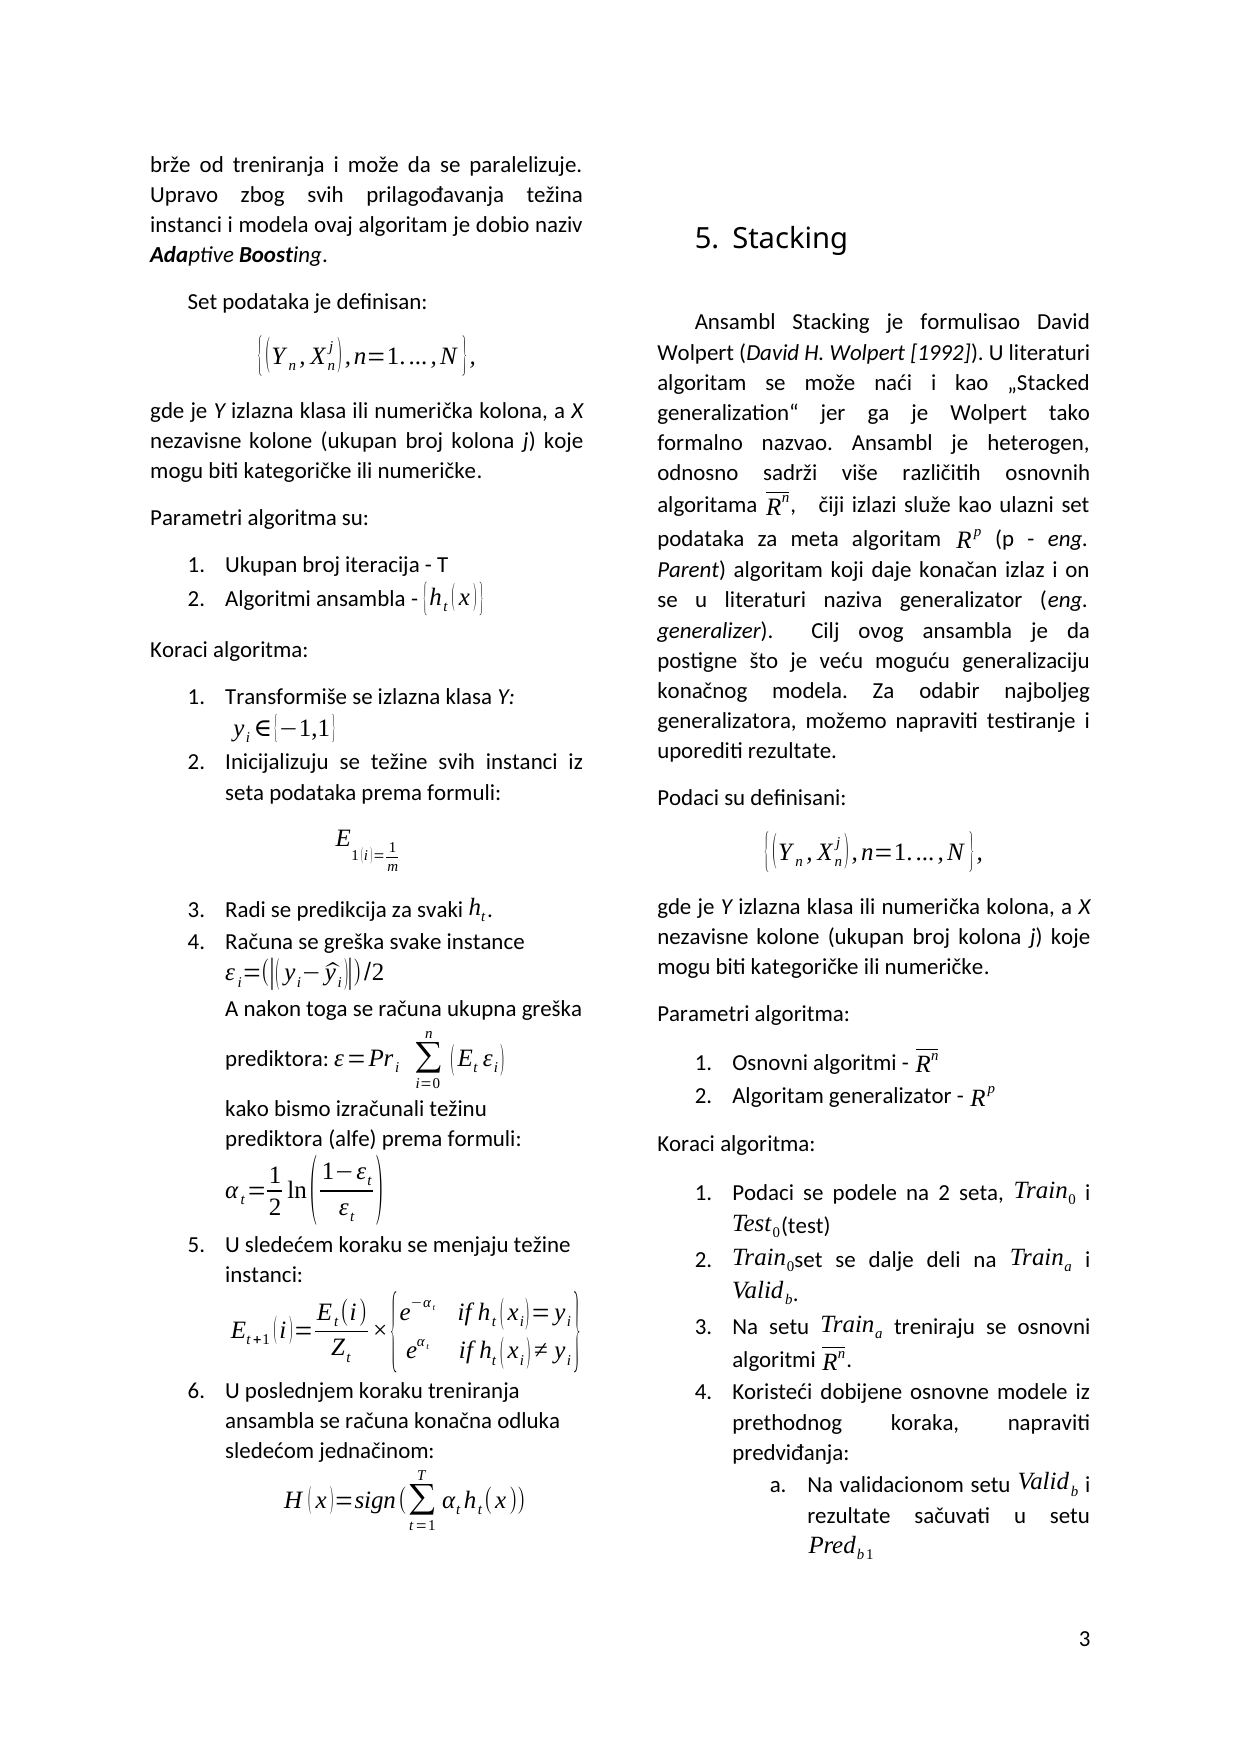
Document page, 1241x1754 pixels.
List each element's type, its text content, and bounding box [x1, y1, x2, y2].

text Koraci algoritma: [657, 1129, 1090, 1157]
text Ansambl Stacking je formulisao David Wolpert (David H. Wolpert [1992]). U literaturi algoritam se može naći i kao „Stacked generalization“ jer ga je Wolpert tako formalno nazvao. Ansambl je heterogen, odnosno sadrži više različitih osnovnih algoritama , čiji izlazi služe kao ulazni set podataka za meta algoritam (p - eng. Parent) algoritam koji daje konačan izlaz i on se u literaturi naziva generalizator (eng. generalizer). Cilj ovog ansambla je da postigne što je veću moguću generalizaciju konačnog modela. Za odabir najboljeg generalizatora, možemo napraviti testiranje i uporediti rezultate. [657, 307, 1090, 765]
list kako bismo izračunali težinu prediktora (alfe) prema formuli: [225, 1094, 583, 1152]
text Set podataka je definisan: [150, 287, 583, 316]
list Radi se predikcija za svaki . [187, 893, 583, 925]
text gde je Y izlazna klasa ili numerička kolona, a X nezavisne kolone (ukupan broj kolona j) koje mogu biti kategoričke ili numeričke. [657, 892, 1090, 980]
list Transformiše se izlazna klasa Y: [187, 682, 583, 710]
text Koraci algoritma: [150, 635, 583, 663]
list A nakon toga se računa ukupna greška prediktora: [225, 994, 583, 1092]
list Na validacionom setu i rezultate sačuvati u setu [769, 1468, 1090, 1563]
text Parametri algoritma: [657, 999, 1090, 1027]
list Osnovni algoritmi - [694, 1046, 1090, 1077]
text Parametri algoritma su: [150, 503, 583, 531]
list U poslednjem koraku treniranja ansambla se računa konačna odluka sledećom jednačinom: [187, 1376, 583, 1464]
subtitle Stacking [694, 218, 1090, 257]
list U sledećem koraku se menjaju težine instanci: [187, 1230, 583, 1288]
text gde je Y izlazna klasa ili numerička kolona, a X nezavisne kolone (ukupan broj kolona j) koje mogu biti kategoričke ili numeričke. [150, 396, 583, 484]
list Podaci se podele na 2 seta, i (test) [694, 1176, 1090, 1241]
list Računa se greška svake instance [187, 927, 583, 955]
list Koristeći dobijene osnovne modele iz prethodnog koraka, napraviti predviđanja: [694, 1377, 1090, 1466]
list set se dalje deli na i . [694, 1243, 1090, 1308]
list Inicijalizuju se težine svih instanci iz seta podataka prema formuli: [187, 747, 583, 806]
list Na setu treniraju se osnovni algoritmi . [694, 1311, 1090, 1375]
text Podaci su definisani: [657, 783, 1090, 812]
list Algoritam generalizator - [694, 1079, 1090, 1111]
list Algoritmi ansambla - [187, 580, 583, 617]
list Ukupan broj iteracija - T [187, 550, 583, 578]
